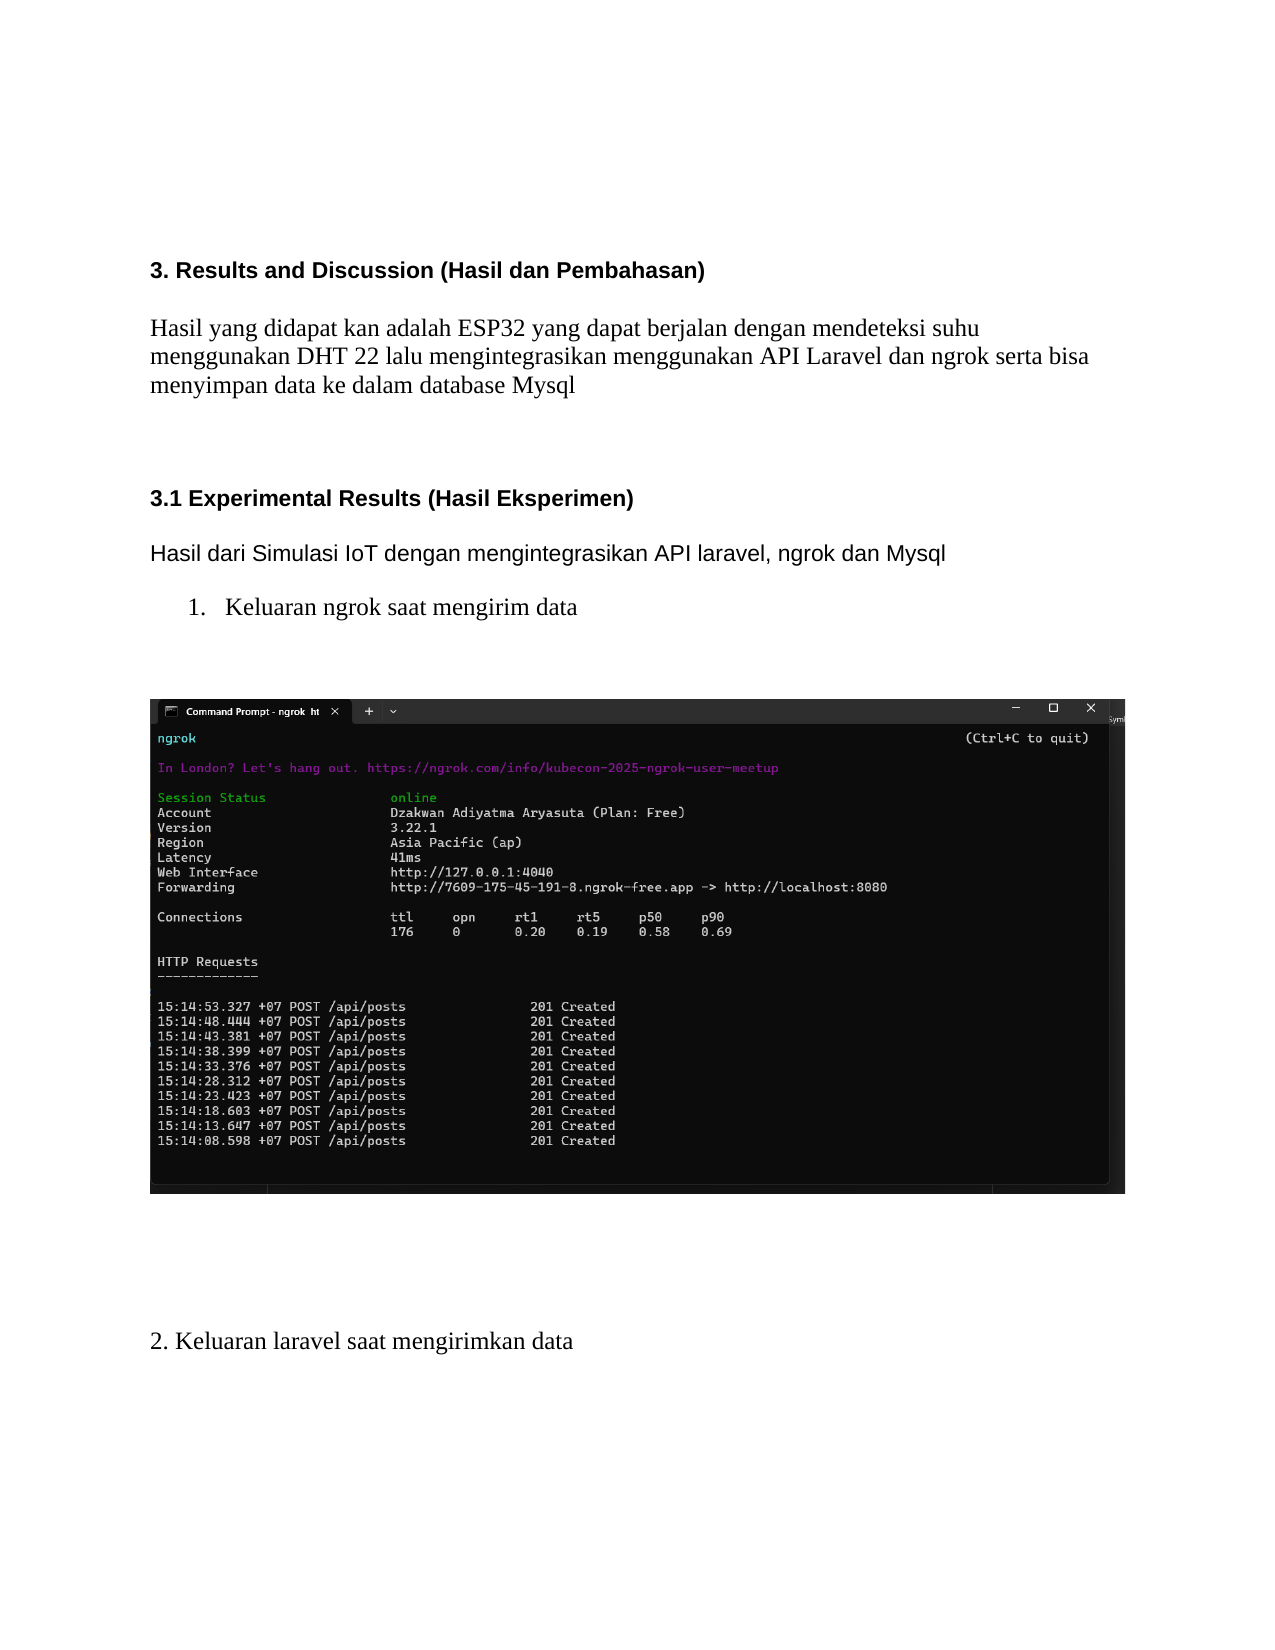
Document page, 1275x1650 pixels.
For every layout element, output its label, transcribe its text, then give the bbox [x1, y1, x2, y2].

text 2. Keluaran laravel saat mengirimkan data [150, 1326, 1125, 1355]
text 3. Results and Discussion (Hasil dan Pembahasan) [150, 257, 1125, 284]
text Hasil dari Simulasi IoT dengan mengintegrasikan API laravel, ngrok dan Mysql [150, 540, 1125, 567]
picture [150, 699, 1125, 1194]
text Hasil yang didapat kan adalah ESP32 yang dapat berjalan dengan mendeteksi suhu menggunakan DHT 22 lalu mengintegrasikan menggunakan API Laravel dan ngrok serta bisa menyimpan data ke dalam database Mysql [150, 313, 1125, 399]
list Keluaran ngrok saat mengirim data [187, 592, 1125, 620]
text 3.1 Experimental Results (Hasil Eksperimen) [150, 485, 1125, 511]
